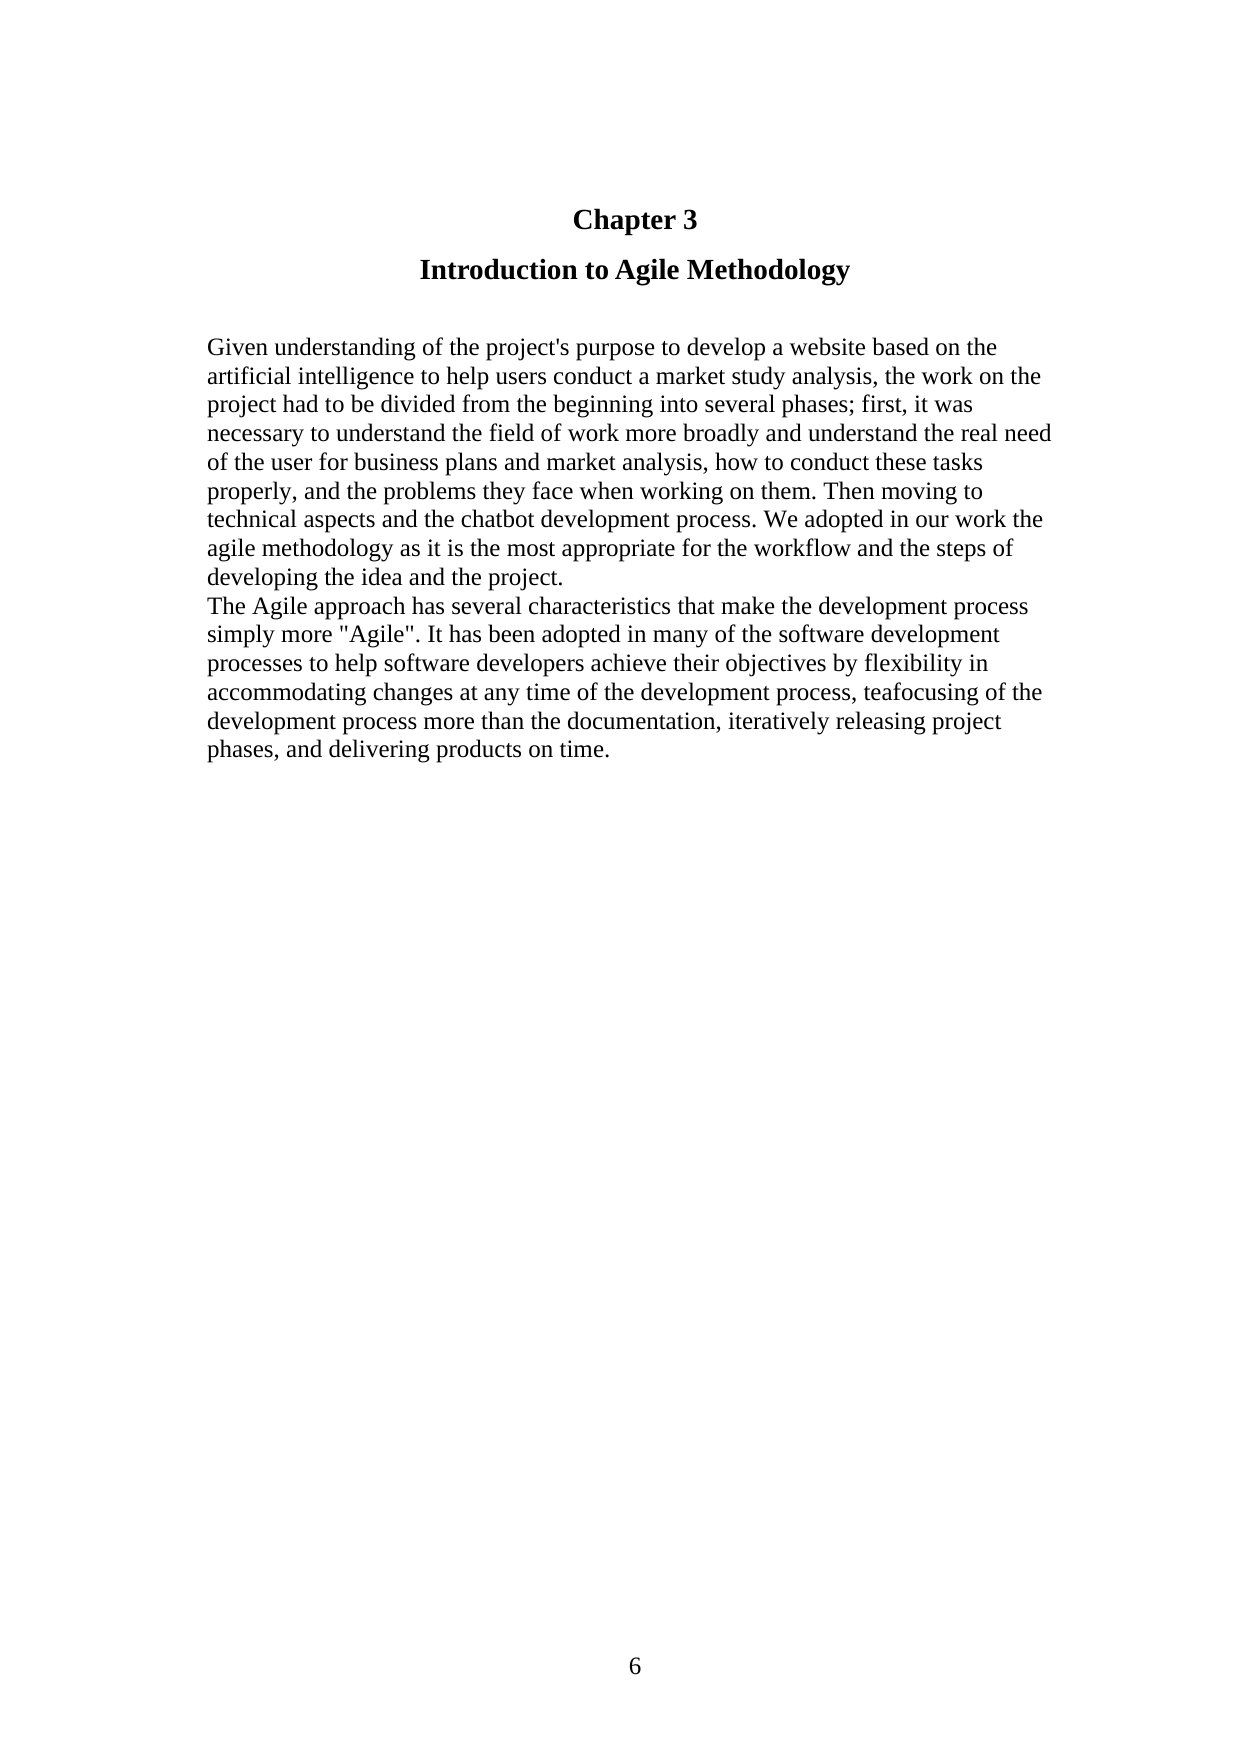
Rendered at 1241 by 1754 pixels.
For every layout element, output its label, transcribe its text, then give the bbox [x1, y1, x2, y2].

subtitle Chapter 3 Introduction to Agile Methodology [207, 202, 1063, 286]
text Given understanding of the project's purpose to develop a website based on the artificial intelligence to help users conduct a market study analysis, the work on the project had to be divided from the beginning into several phases; first, it was necessary to understand the field of work more broadly and understand the real need of the user for business plans and market analysis, how to conduct these tasks properly, and the problems they face when working on them. Then moving to technical aspects and the chatbot development process. We adopted in our work the agile methodology as it is the most appropriate for the workflow and the steps of developing the idea and the project. The Agile approach has several characteristics that make the development process simply more "Agile". It has been adopted in many of the software development processes to help software developers achieve their objectives by flexibility in accommodating changes at any time of the development process, teafocusing of the development process more than the documentation, iteratively releasing project phases, and delivering products on time. [207, 332, 1063, 763]
